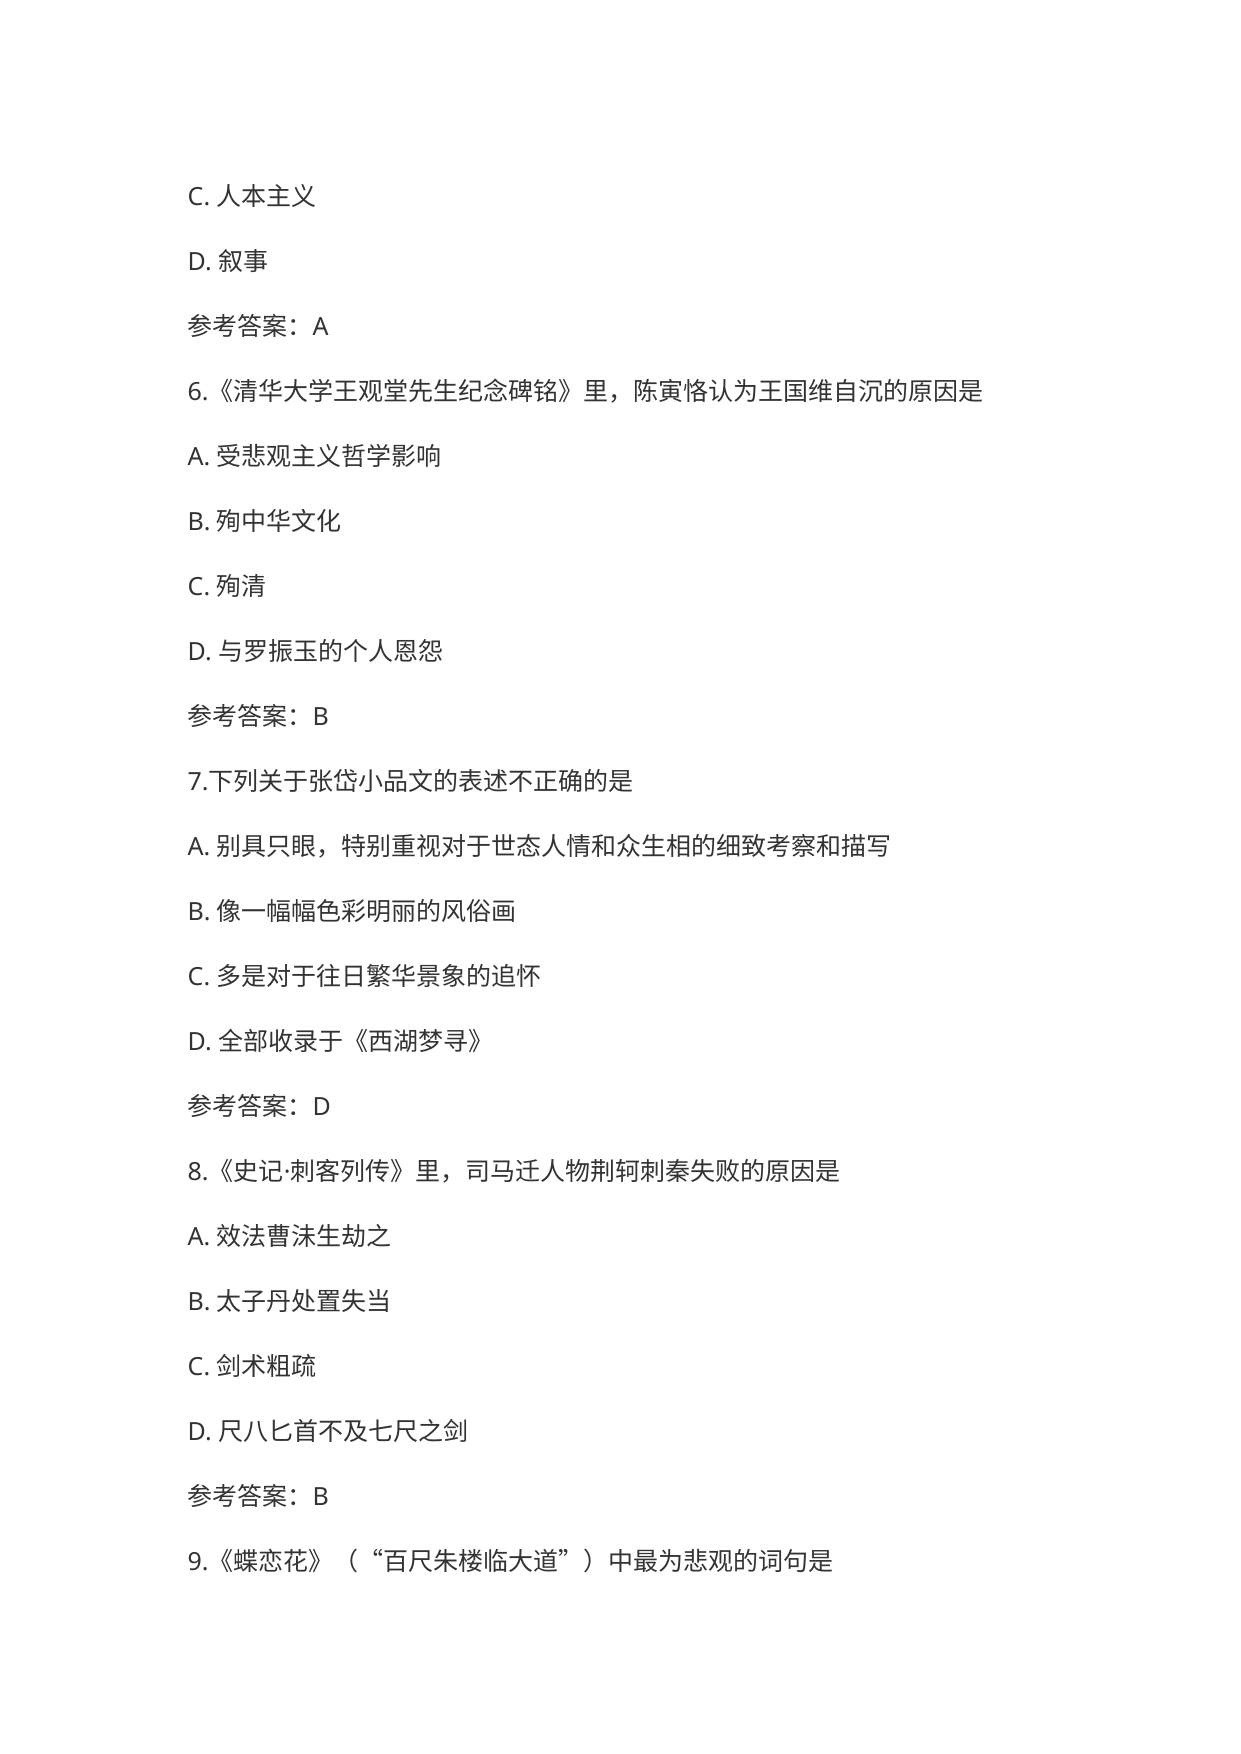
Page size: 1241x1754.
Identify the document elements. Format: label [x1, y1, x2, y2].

list [187, 162, 1053, 1592]
